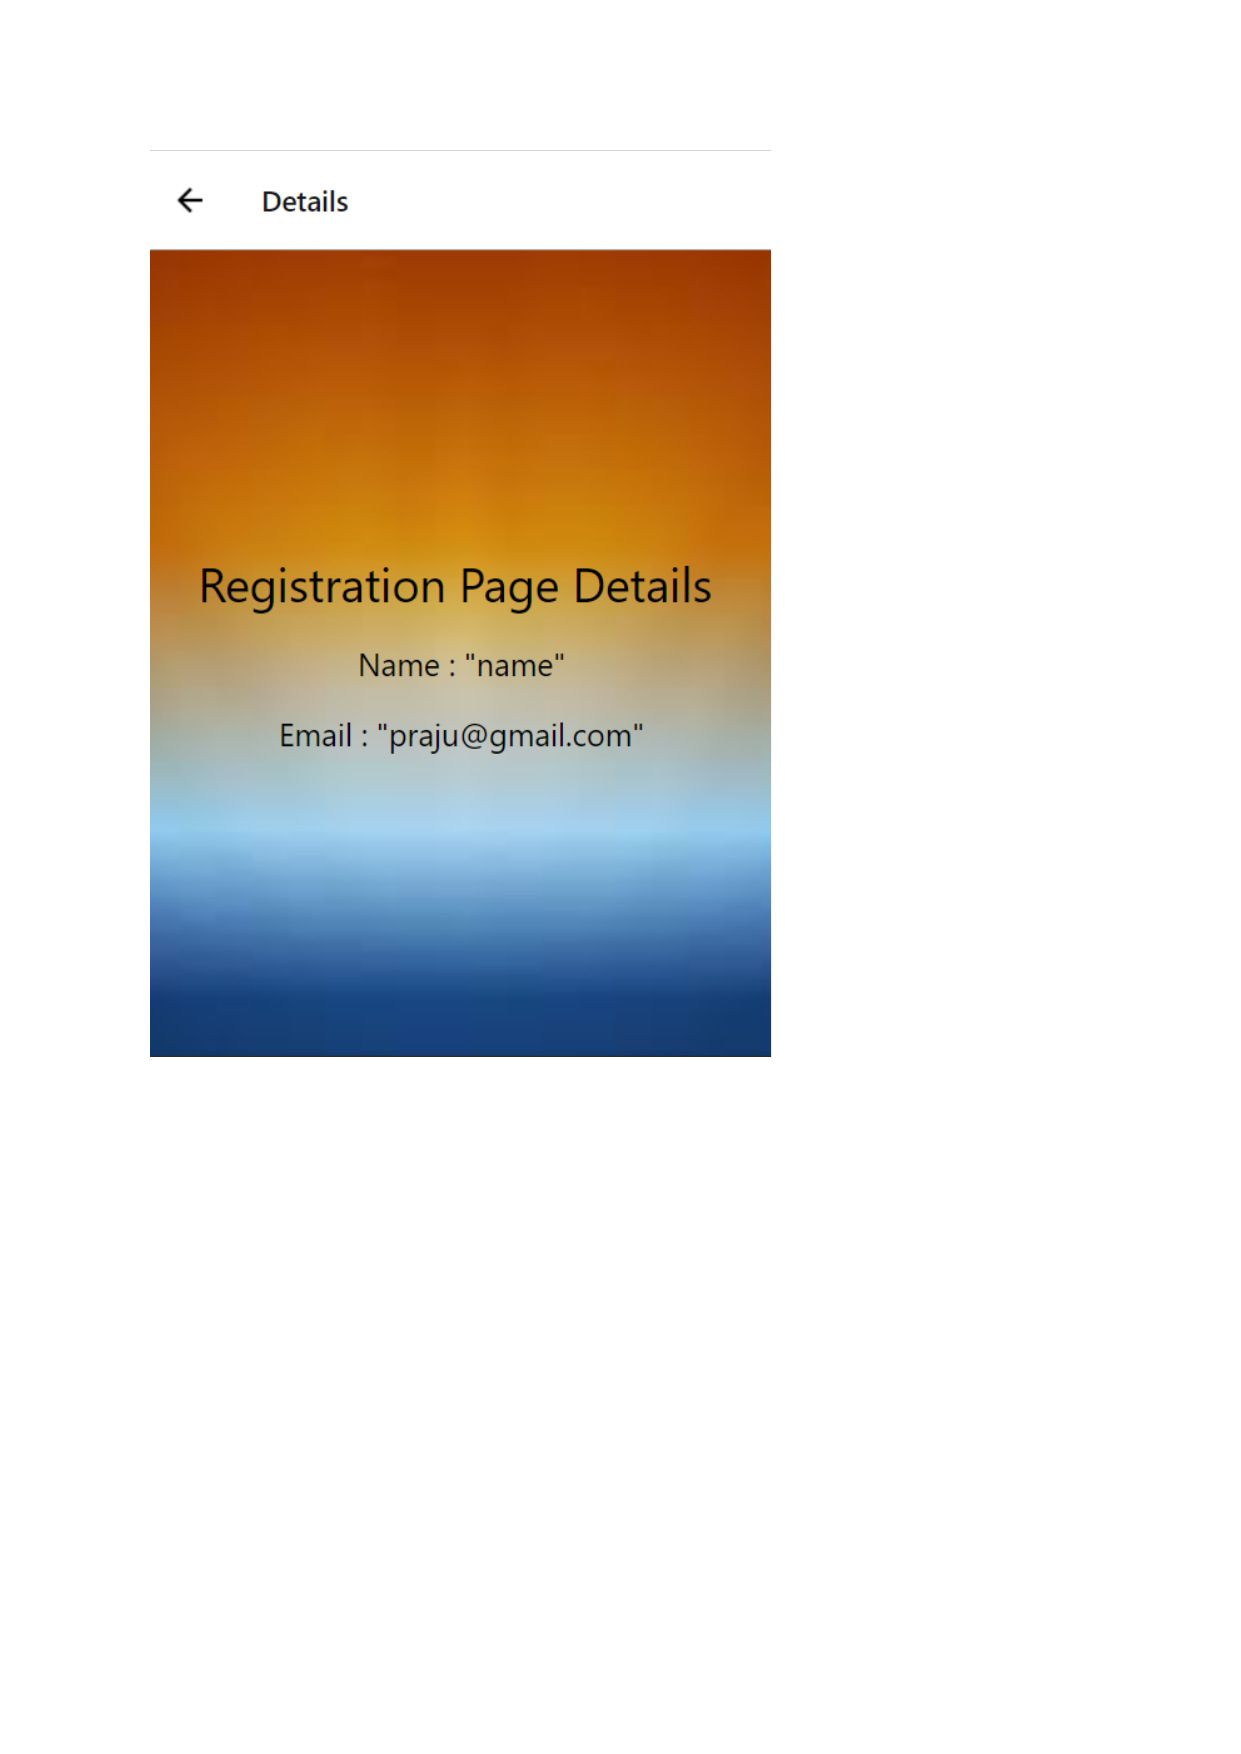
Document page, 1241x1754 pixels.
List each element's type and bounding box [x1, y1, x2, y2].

picture [150, 150, 772, 1057]
